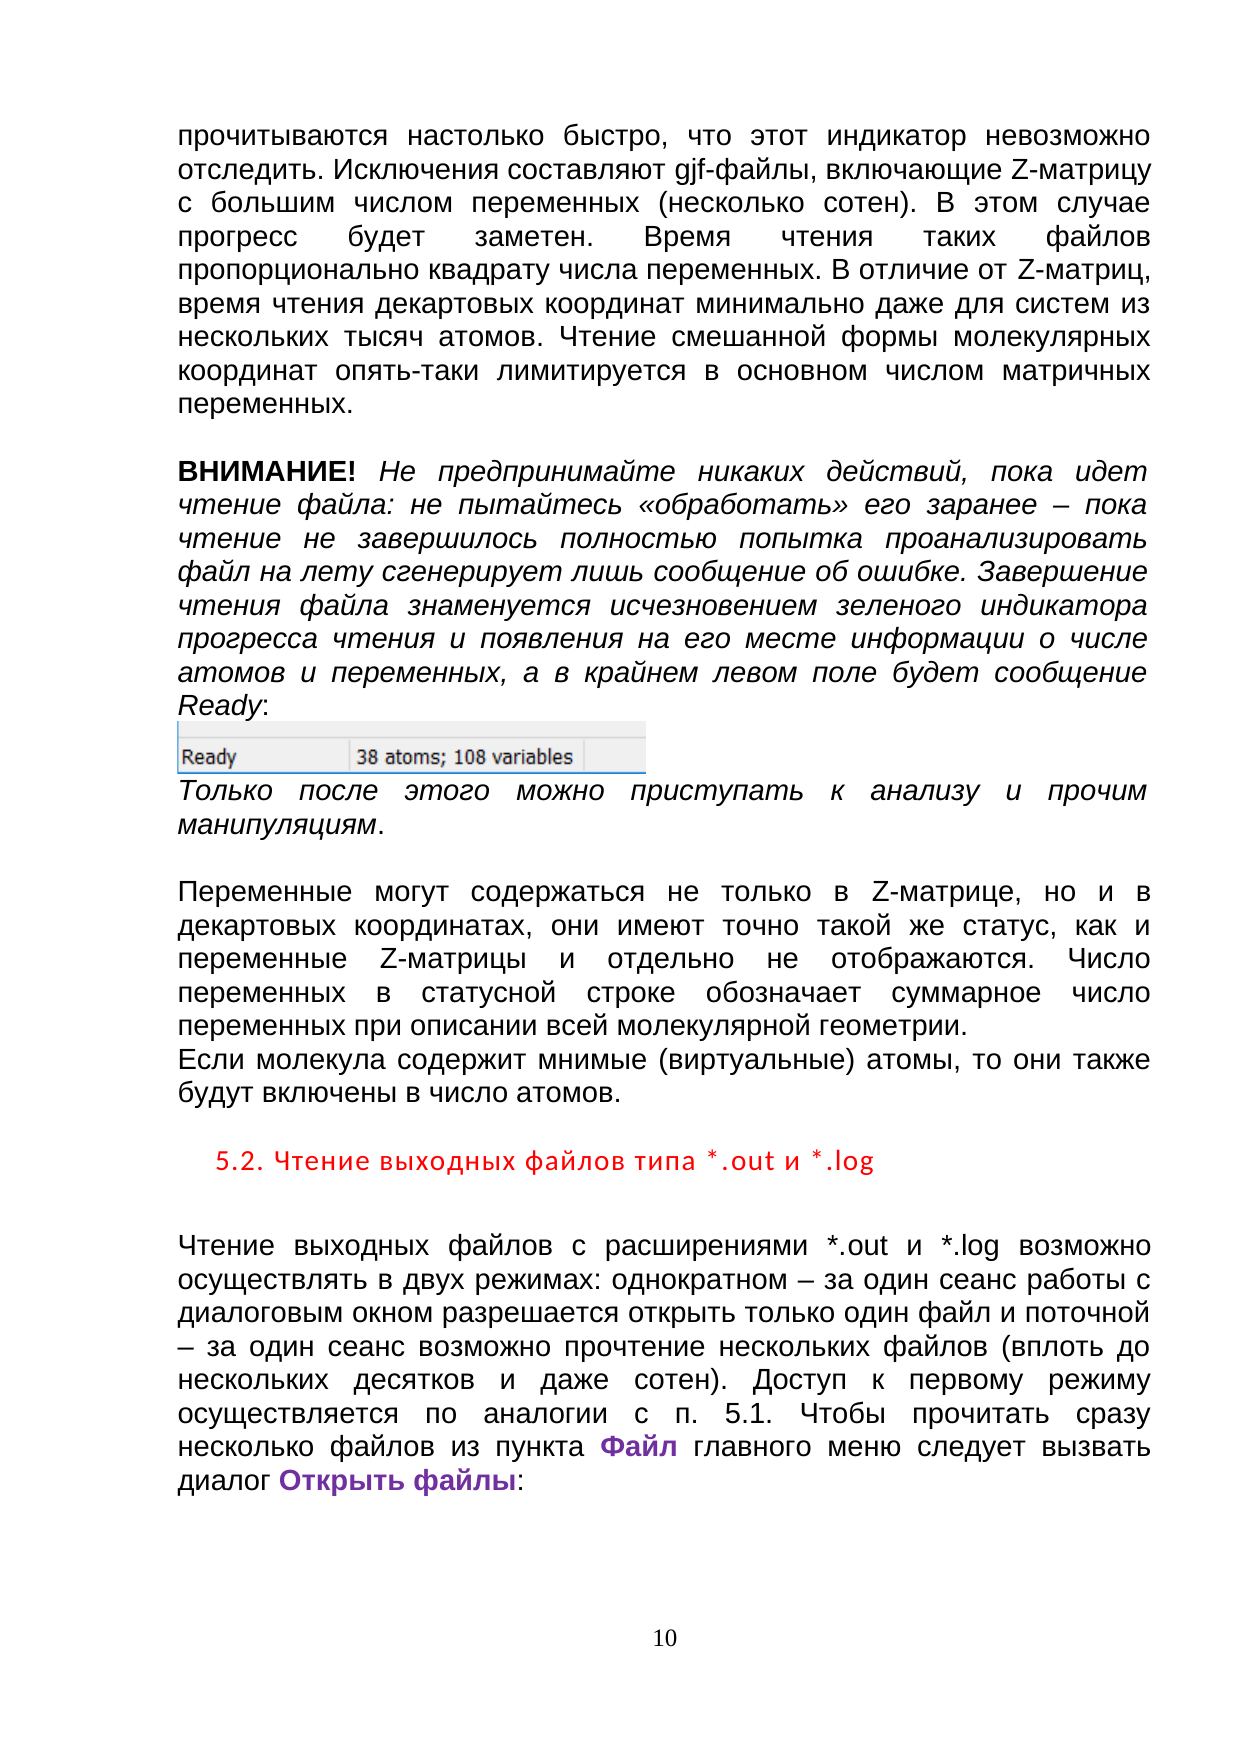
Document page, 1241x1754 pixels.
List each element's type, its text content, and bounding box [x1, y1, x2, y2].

text Только после этого можно приступать к анализу и прочим манипуляциям. [177, 773, 1152, 841]
text Чтение выходных файлов с расширениями *.out и *.log возможно осуществлять в двух режимах: однократном – за один сеанс работы с диалоговым окном разрешается открыть только один файл и поточной – за один сеанс возможно прочтение нескольких файлов (вплоть до нескольких десятков и даже сотен). Доступ к первому режиму осуществляется по аналогии с п. 5.1. Чтобы прочитать сразу несколько файлов из пункта Файл главного меню следует вызвать диалог Открыть файлы: [177, 1228, 1152, 1497]
subtitle Чтение выходных файлов типа *.out и *.log [215, 1142, 1152, 1178]
text Если молекула содержит мнимые (виртуальные) атомы, то они также будут включены в число атомов. [177, 1042, 1152, 1109]
text ВНИМАНИЕ! Не предпринимайте никаких действий, пока идет чтение файла: не пытайтесь «обработать» его заранее – пока чтение не завершилось полностью попытка проанализировать файл на лету сгенерирует лишь сообщение об ошибке. Завершение чтения файла знаменуется исчезновением зеленого индикатора прогресса чтения и появления на его месте информации о числе атомов и переменных, а в крайнем левом поле будет сообщение Ready: [177, 453, 1152, 722]
text Переменные могут содержаться не только в Z-матрице, но и в декартовых координатах, они имеют точно такой же статус, как и переменные Z-матрицы и отдельно не отображаются. Число переменных в статусной строке обозначает суммарное число переменных при описании всей молекулярной геометрии. [177, 874, 1152, 1042]
picture [177, 721, 646, 774]
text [177, 118, 1152, 420]
